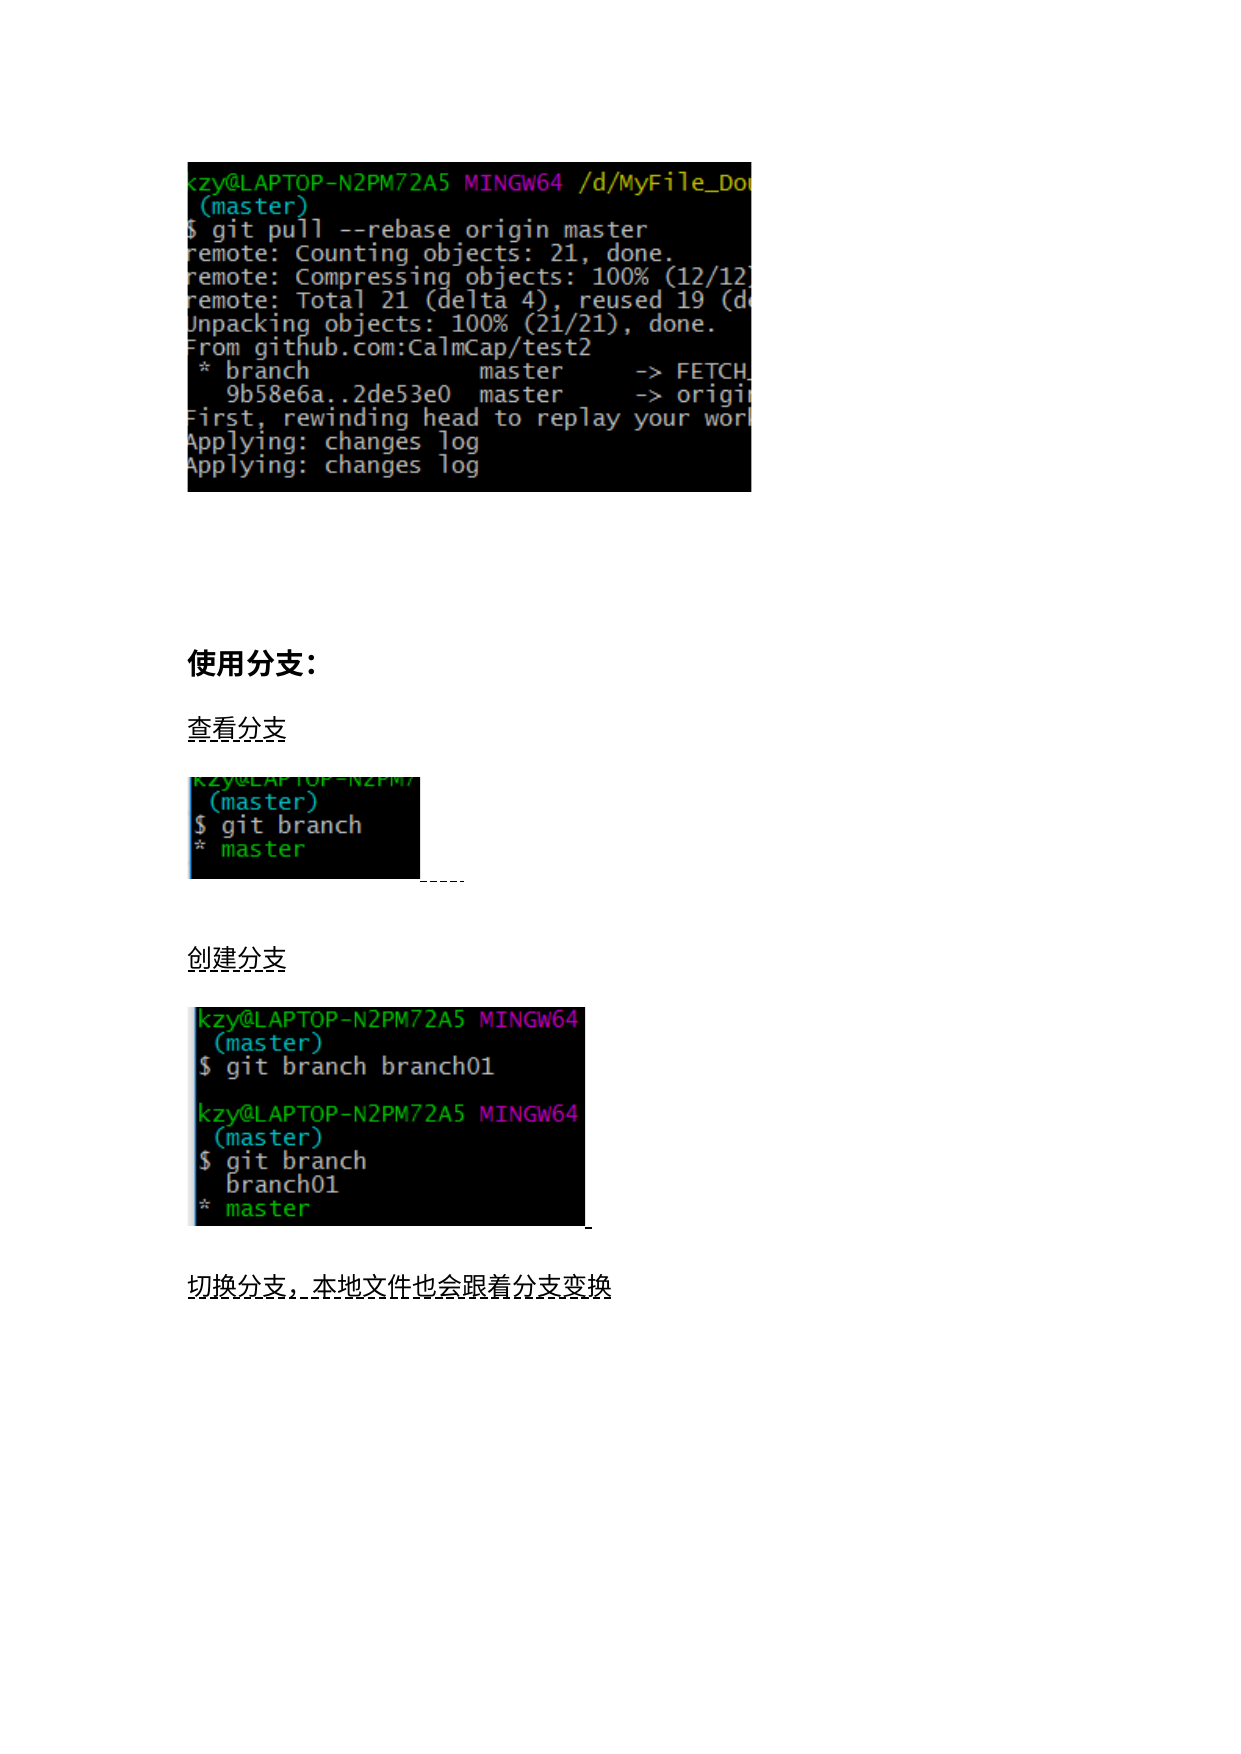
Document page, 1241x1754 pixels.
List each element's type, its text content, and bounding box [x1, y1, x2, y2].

subtitle 使用分支： [187, 629, 1053, 694]
picture [187, 777, 420, 879]
text 切换分支，本地文件也会跟着分支变换 [187, 1252, 1053, 1317]
text 创建分支 [187, 924, 1053, 989]
picture [187, 162, 752, 492]
text 查看分支 [187, 694, 1053, 759]
picture [187, 1007, 586, 1226]
